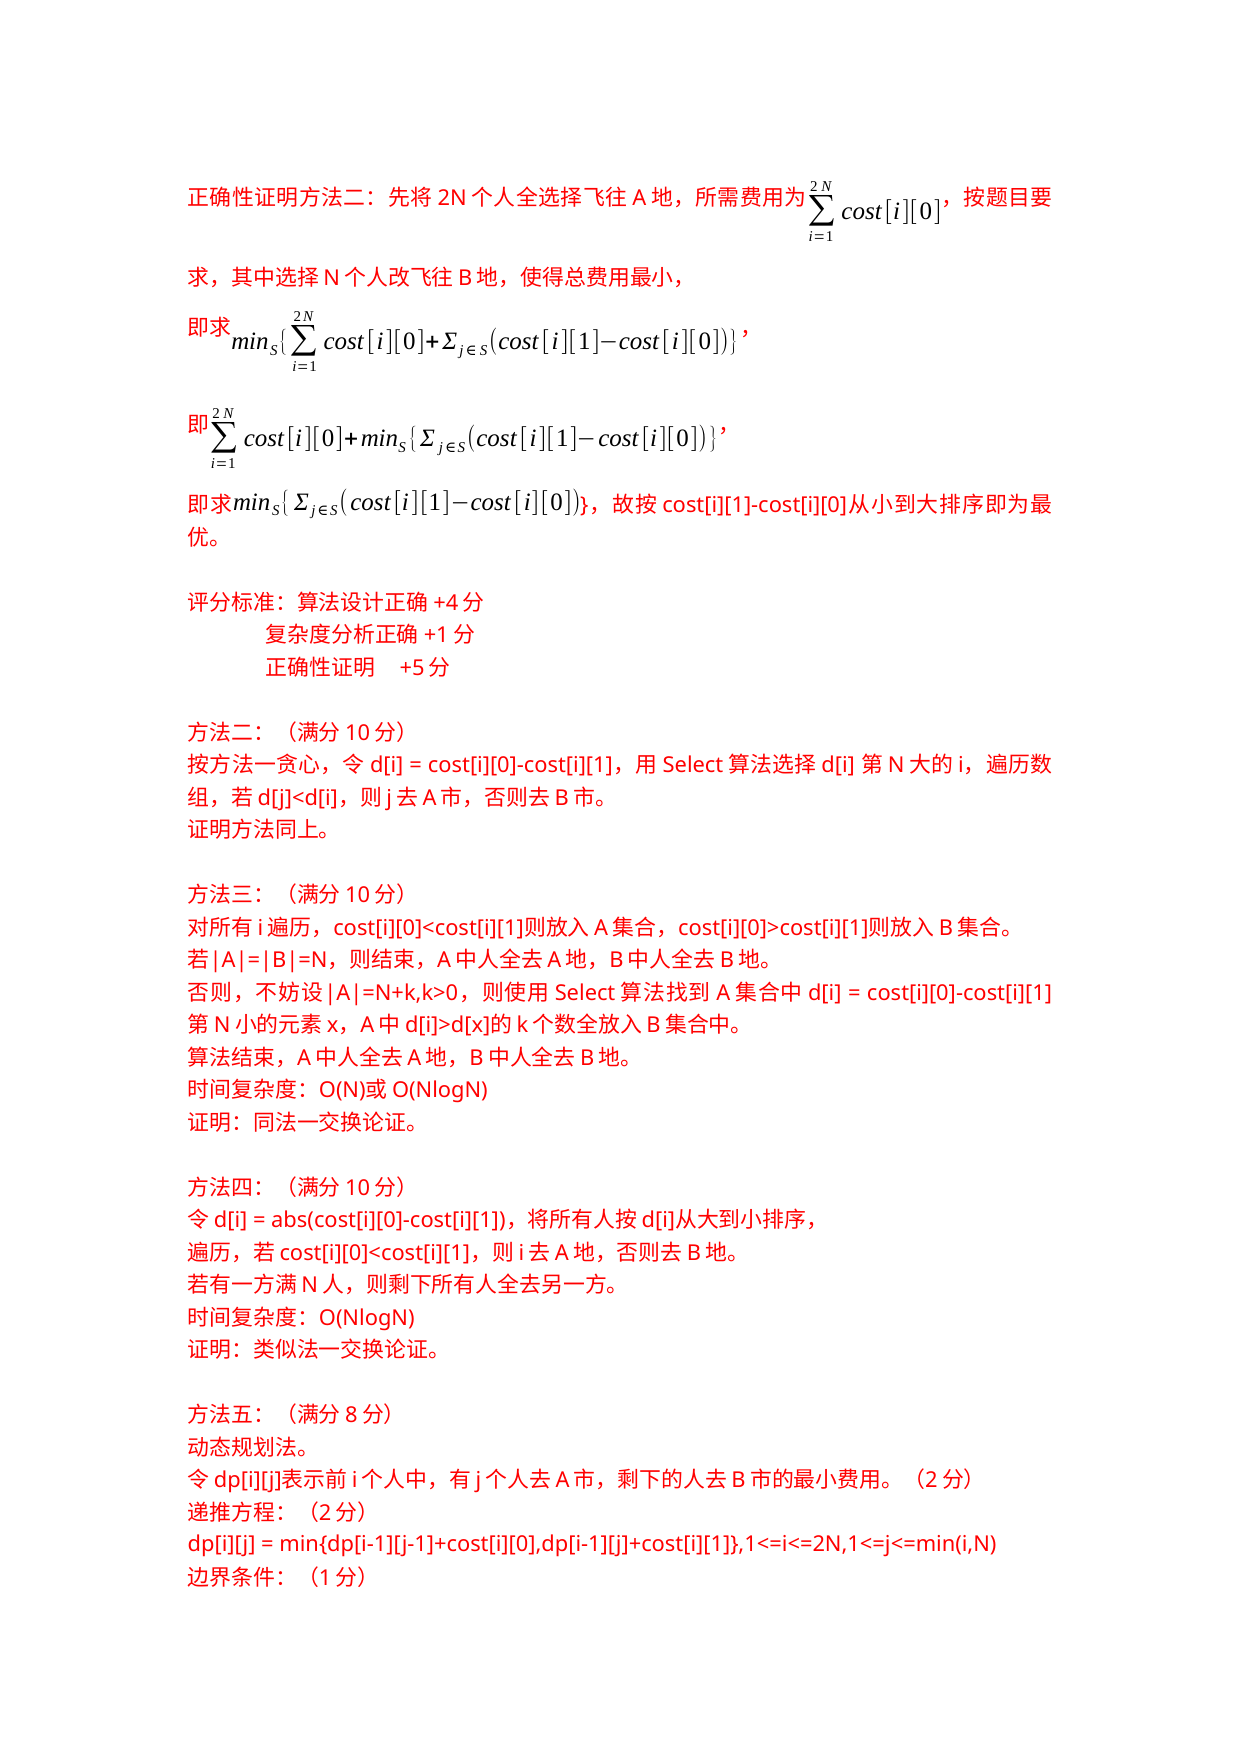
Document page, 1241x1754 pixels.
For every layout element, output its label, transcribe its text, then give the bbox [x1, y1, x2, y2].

list 方法三：（满分10分） [187, 877, 1053, 909]
list 复杂度分析正确 +1分 [231, 617, 1053, 649]
list 评分标准：算法设计正确 +4分 [187, 584, 1053, 617]
list 动态规划法。 [187, 1429, 1053, 1462]
list 正确性证明 +5分 [231, 649, 1053, 682]
list 正确性证明方法二：先将2N个人全选择飞往A地，所需费用为，按题目要求，其中选择N个人改飞往B地，使得总费用最小， [187, 162, 1053, 292]
list 证明方法同上。 [187, 812, 1053, 844]
list 令dp[i][j]表示前i个人中，有j个人去A市，剩下的人去B市的最小费用。（2分） [187, 1462, 1053, 1494]
list dp[i][j] = min{dp[i-1][j-1]+cost[i][0],dp[i-1][j]+cost[i][1]},1<=i<=2N,1<=j<=min(i,N) [187, 1527, 1053, 1559]
list 按方法一贪心，令d[i] = cost[i][0]-cost[i][1]，用Select算法选择d[i] 第N大的i，遍历数组，若d[j]<d[i]，则j去A市，否则去B市。 [187, 747, 1053, 812]
list 令d[i] = abs(cost[i][0]-cost[i][1])，将所有人按d[i]从大到小排序， [187, 1202, 1053, 1234]
list 对所有i遍历，cost[i][0]<cost[i][1]则放入A集合，cost[i][0]>cost[i][1]则放入B集合。 [187, 909, 1053, 942]
list 时间复杂度：O(NlogN) [187, 1299, 1053, 1332]
list 即， [187, 389, 1053, 487]
list 证明：同法一交换论证。 [187, 1104, 1053, 1137]
list 若有一方满N人，则剩下所有人全去另一方。 [187, 1267, 1053, 1299]
list 算法结束，A中人全去A地，B中人全去B地。 [187, 1039, 1053, 1072]
list 方法五：（满分8分） [187, 1397, 1053, 1429]
list 证明：类似法一交换论证。 [187, 1332, 1053, 1364]
list 时间复杂度：O(N)或O(NlogN) [187, 1072, 1053, 1104]
list 即求， [187, 292, 1053, 389]
list 否则，不妨设|A|=N+k,k>0，则使用Select算法找到A集合中d[i] = cost[i][0]-cost[i][1]第N小的元素x，A中d[i]>d[x]的k个数全放入B集合中。 [187, 974, 1053, 1039]
list 若|A|=|B|=N，则结束，A中人全去A地，B中人全去B地。 [187, 942, 1053, 974]
list 边界条件：（1分） [187, 1559, 1053, 1592]
list 即求}，故按cost[i][1]-cost[i][0]从小到大排序即为最优。 [187, 487, 1053, 552]
list 遍历，若cost[i][0]<cost[i][1]，则i去A地，否则去B地。 [187, 1234, 1053, 1267]
list 方法四：（满分10分） [187, 1169, 1053, 1202]
list 方法二：（满分10分） [187, 714, 1053, 747]
list 递推方程：（2分） [187, 1494, 1053, 1527]
